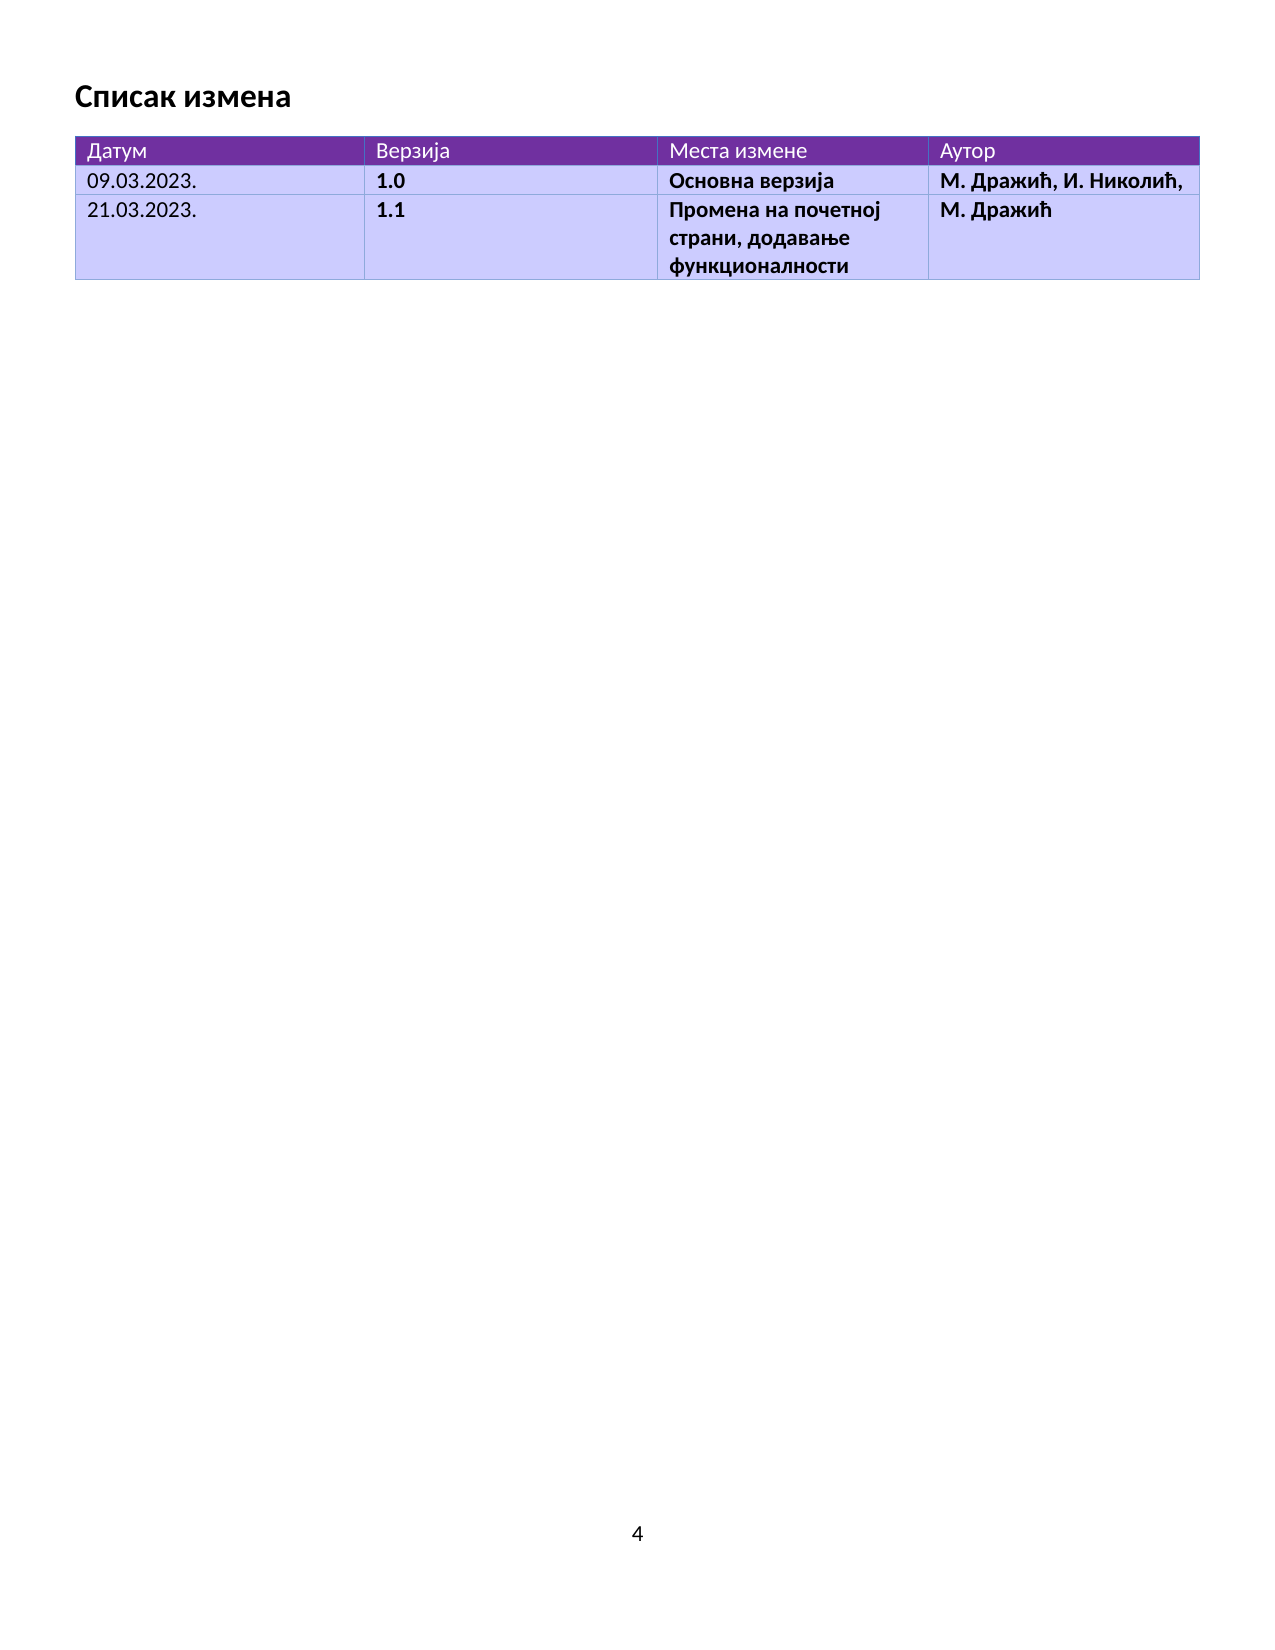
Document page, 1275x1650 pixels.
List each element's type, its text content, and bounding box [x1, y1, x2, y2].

table_cell 09.03.2023. [76, 166, 364, 194]
table_cell Промена на почетној страни, додавање функционалности [658, 195, 928, 279]
table_cell 1.0 [365, 166, 657, 194]
table_header Датум [76, 137, 364, 165]
table_cell М. Дражић [929, 195, 1199, 279]
table_cell 21.03.2023. [76, 195, 364, 279]
table_header Аутор [929, 137, 1199, 165]
table_cell 1.1 [365, 195, 657, 279]
table_cell Основна верзија [658, 166, 928, 194]
table_header Верзија [365, 137, 657, 165]
text Списак измена [75, 75, 1200, 116]
table_cell М. Дражић, И. Николић, [929, 166, 1199, 194]
table_header Места измене [658, 137, 928, 165]
